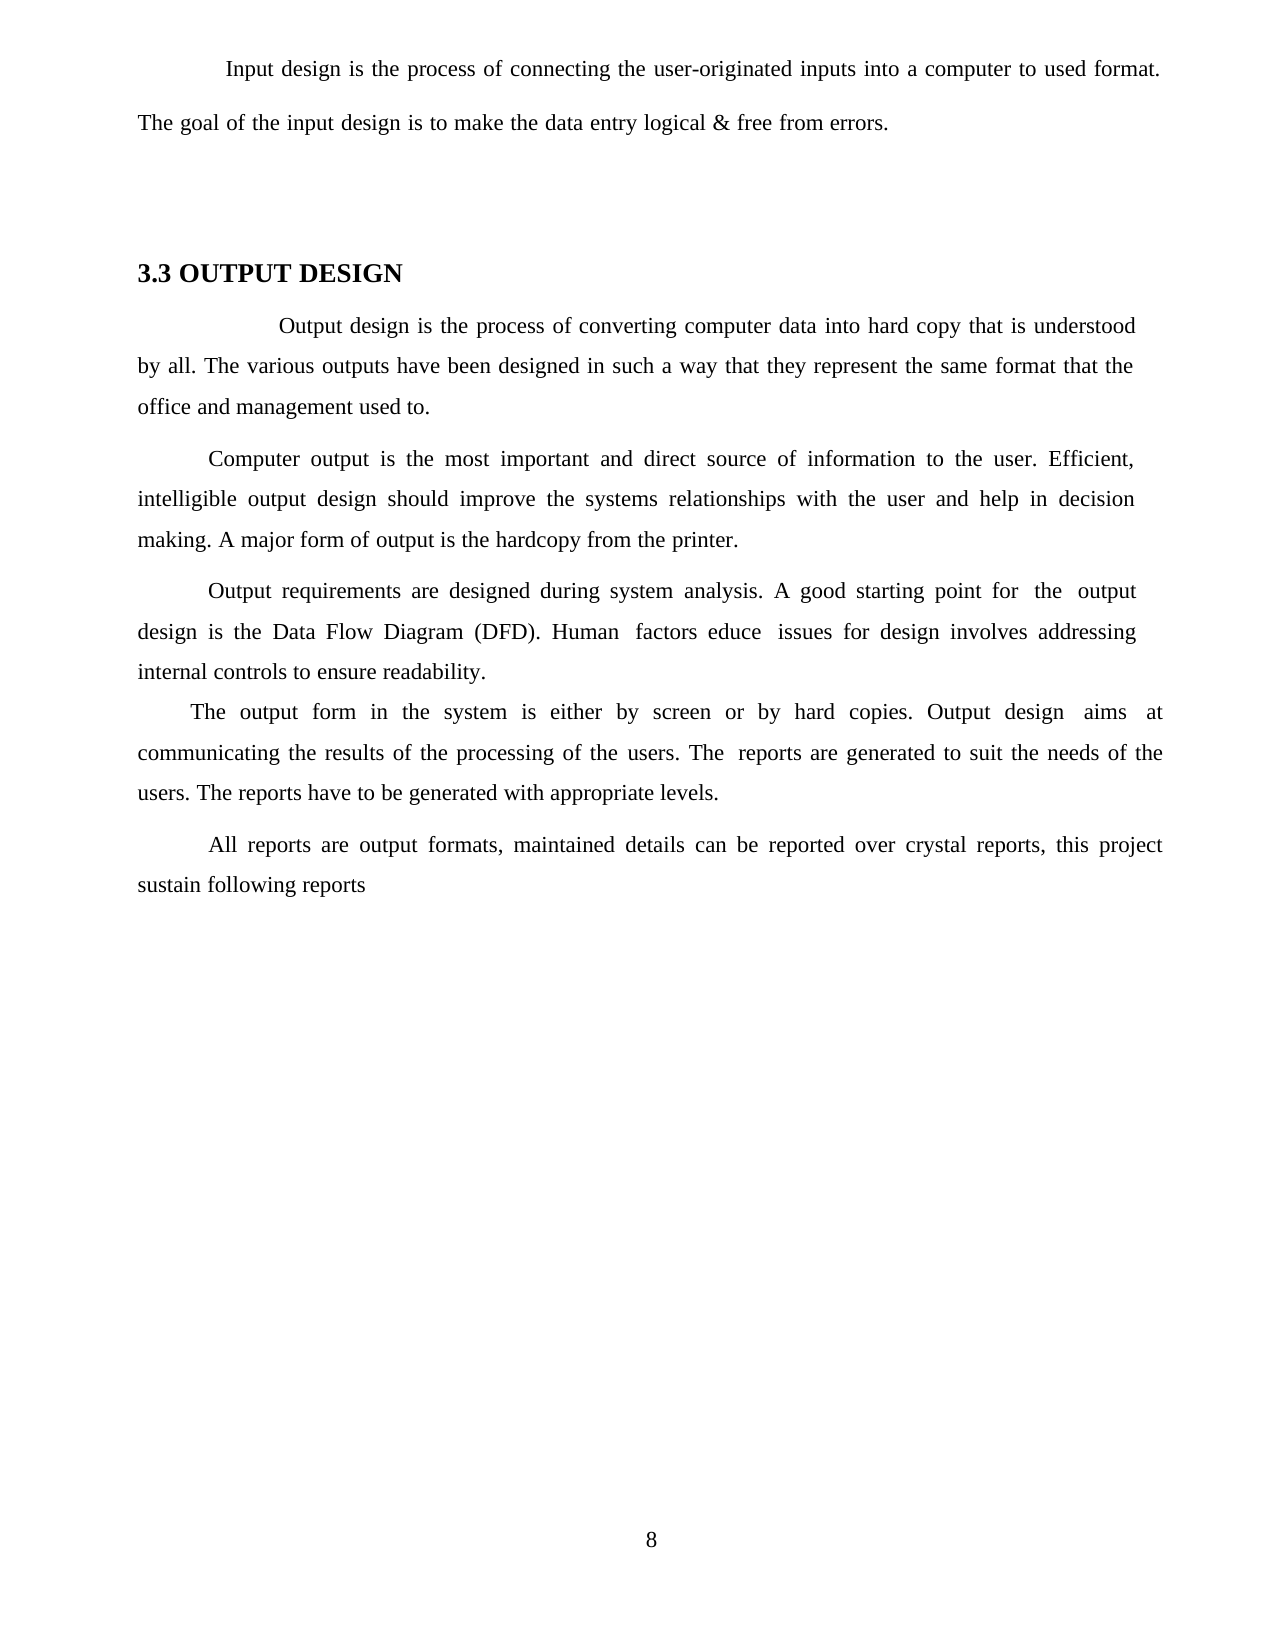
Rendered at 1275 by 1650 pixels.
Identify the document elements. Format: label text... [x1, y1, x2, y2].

text Output requirements are designed during system analysis. A good starting point for the output design is the Data Flow Diagram (DFD). Human factors educe issues for design involves addressing internal controls to ensure readability. [137, 577, 1136, 684]
subtitle OUTPUT DESIGN [137, 257, 1179, 288]
text All reports are output formats, maintained details can be reported over crystal reports, this project sustain following reports [137, 831, 1164, 897]
text The output form in the system is either by screen or by hard copies. Output design aims at communicating the results of the processing of the users. The reports are generated to suit the needs of the users. The reports have to be generated with appropriate levels. [137, 698, 1164, 805]
text Input design is the process of connecting the user-originated inputs into a computer to used format. [225, 55, 1179, 81]
text Computer output is the most important and direct source of information to the user. Efficient, intelligible output design should improve the systems relationships with the user and help in decision making. A major form of output is the hardcopy from the printer. [137, 445, 1136, 552]
text Output design is the process of converting computer data into hard copy that is understood by all. The various outputs have been designed in such a way that they represent the same format that the office and management used to. [137, 312, 1136, 419]
text The goal of the input design is to make the data entry logical & free from errors. [137, 109, 1179, 136]
